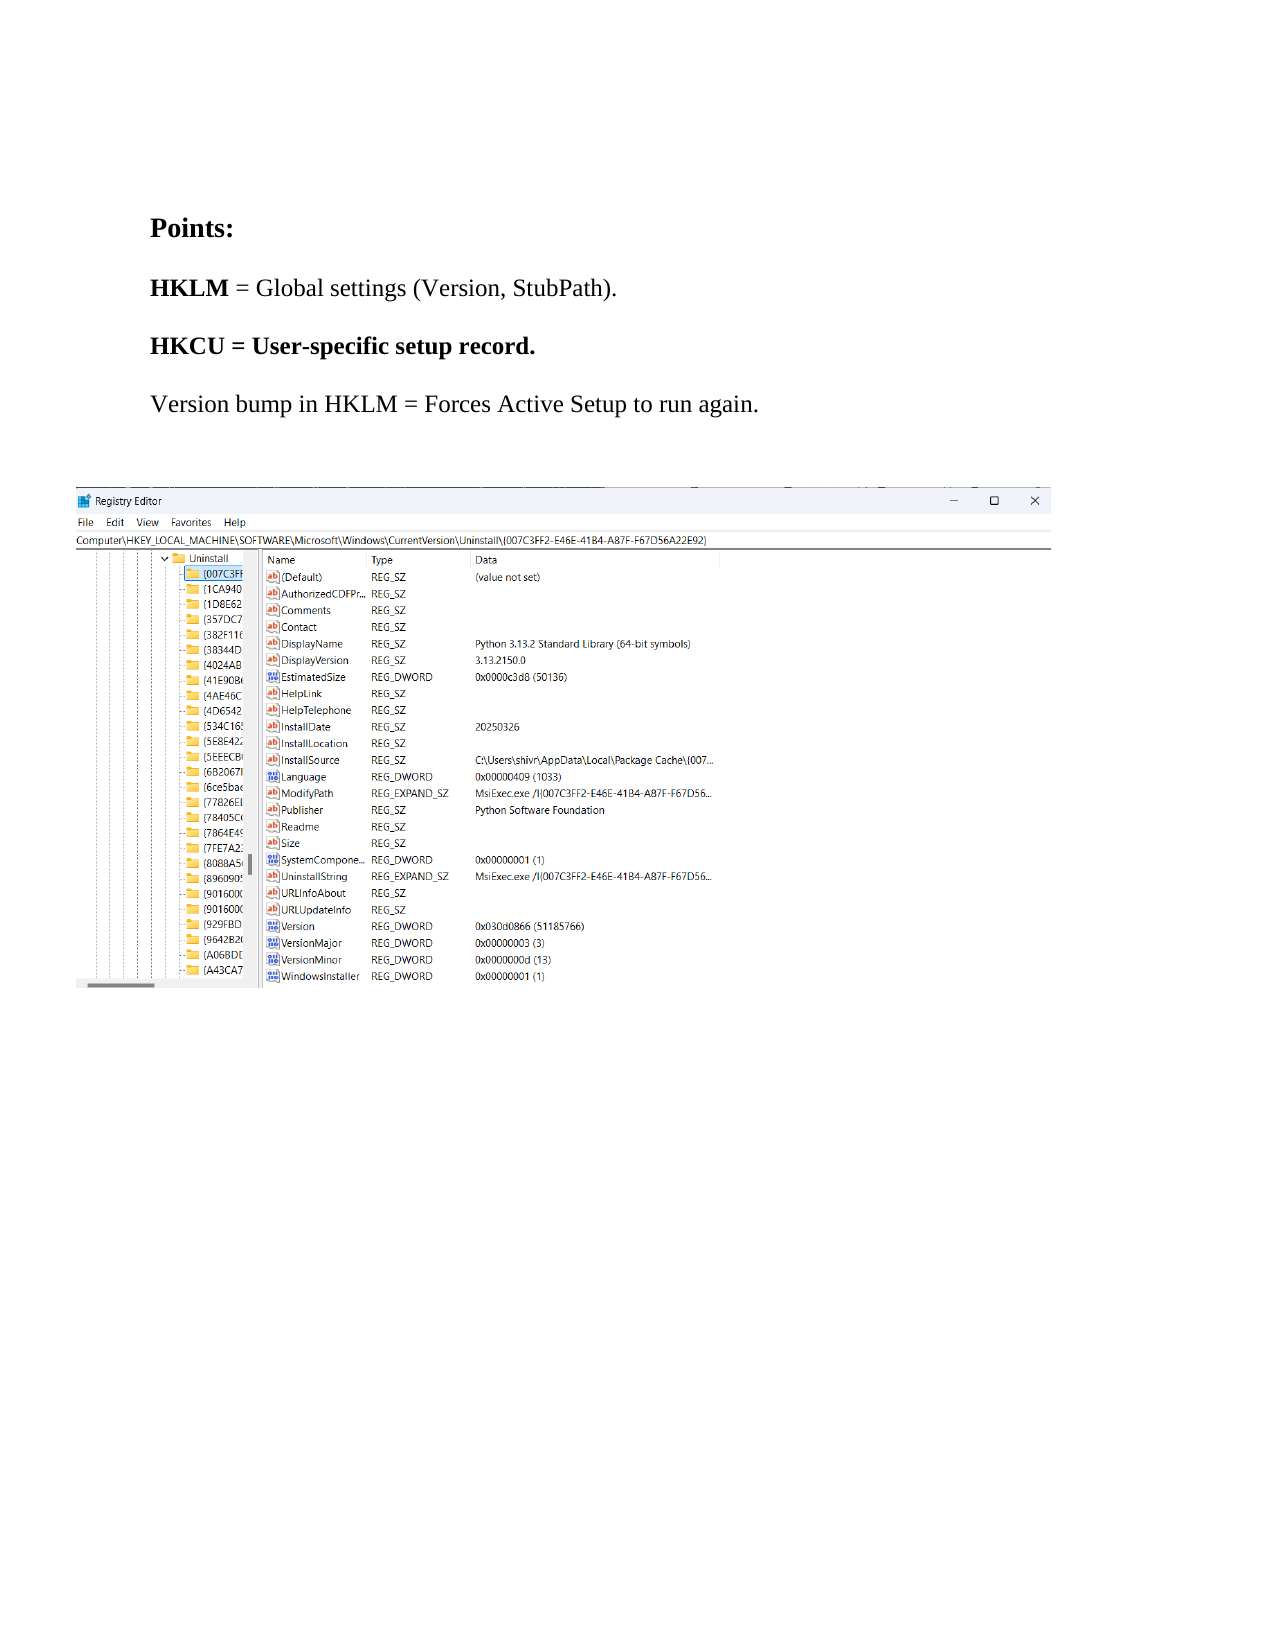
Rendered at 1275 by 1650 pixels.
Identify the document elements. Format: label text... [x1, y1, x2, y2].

text Points: [150, 212, 1125, 244]
text Version bump in HKLM = Forces Active Setup to run again. [150, 389, 1125, 418]
text HKCU = User-specific setup record. [150, 331, 1125, 360]
text HKLM = Global settings (Version, StubPath). [150, 273, 1125, 302]
picture [76, 487, 1052, 988]
